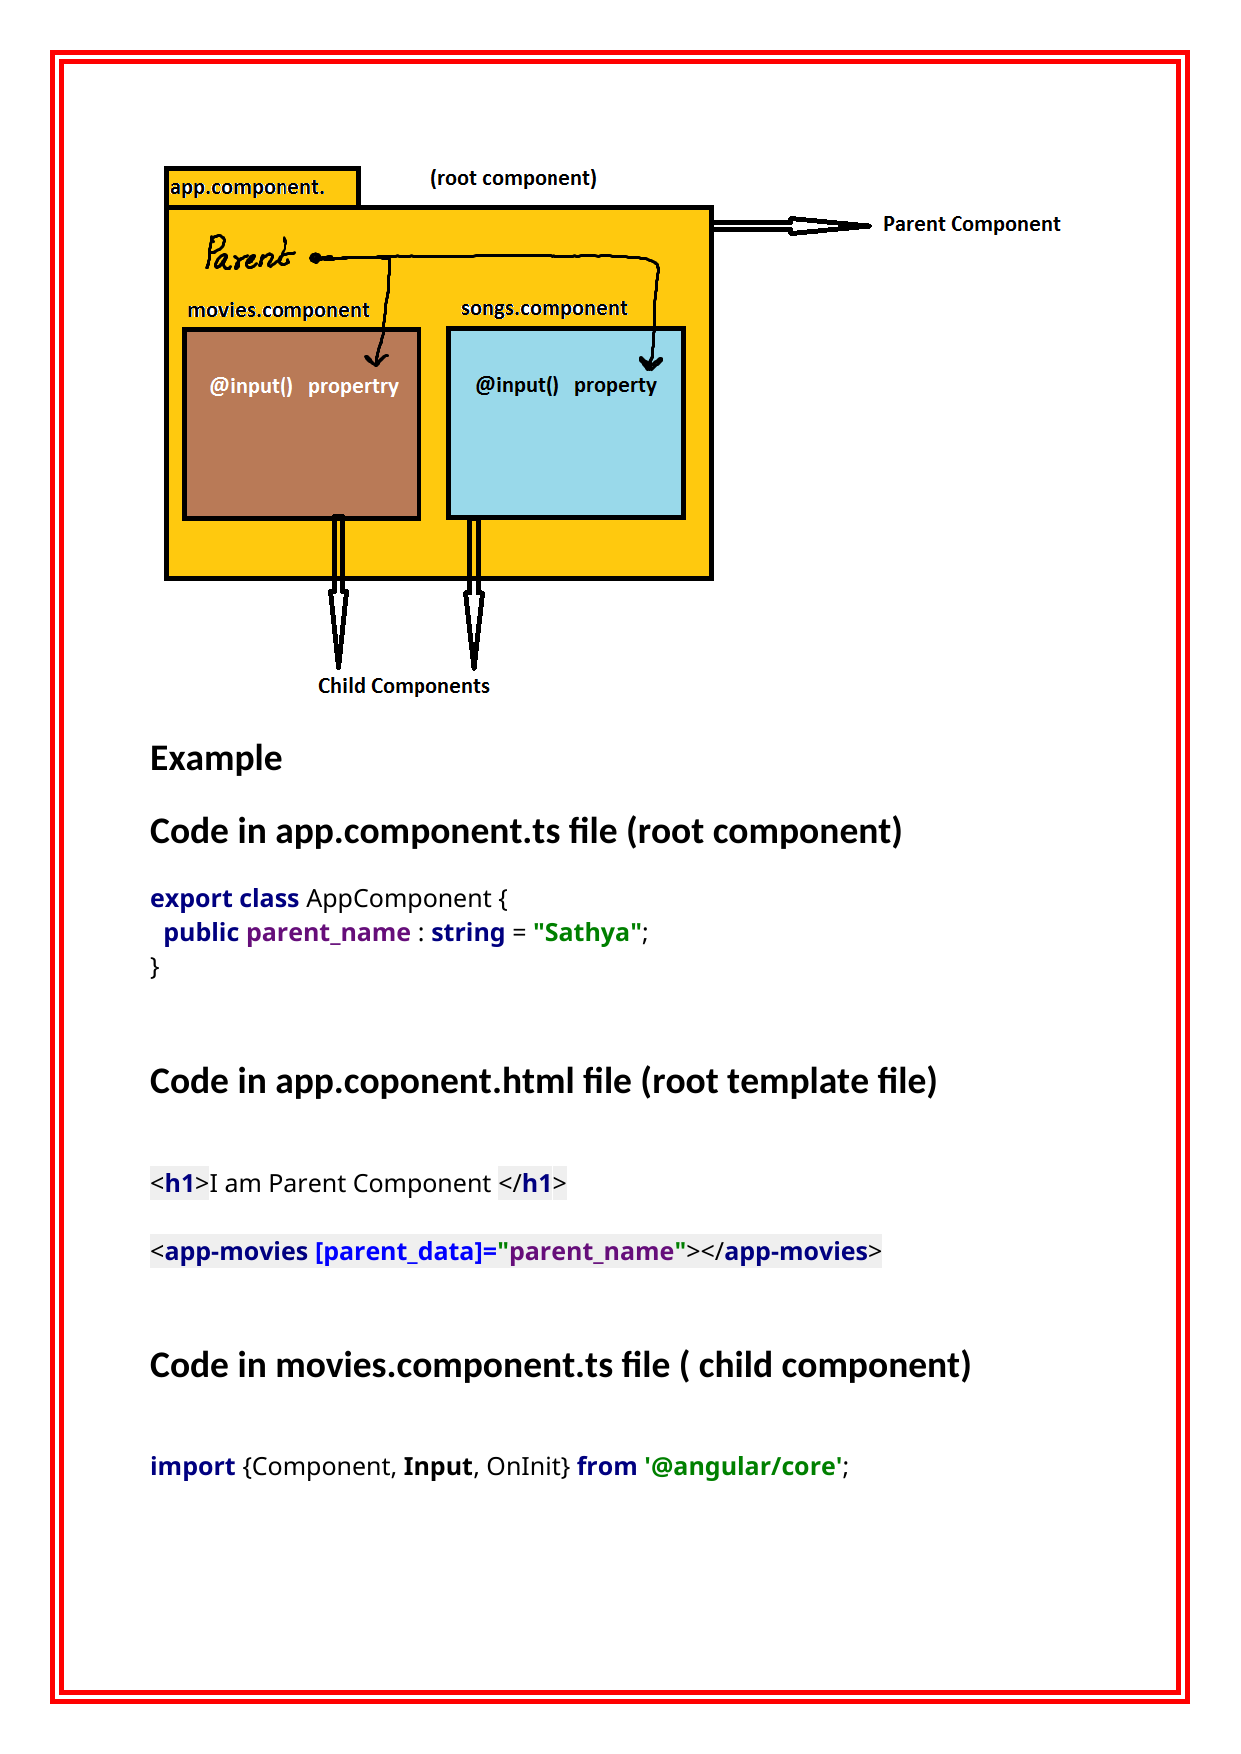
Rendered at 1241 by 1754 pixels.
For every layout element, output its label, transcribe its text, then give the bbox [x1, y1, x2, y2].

text Code in movies.component.ts file ( child component) [150, 1341, 1090, 1387]
text Code in app.coponent.html file (root template file) [150, 1057, 1090, 1102]
text Example [150, 734, 1090, 779]
picture [150, 150, 1090, 709]
text <h1>I am Parent Component </h1> <app-movies [parent_data]="parent_name"></app-movies> [150, 1130, 1090, 1268]
text export class AppComponent { public parent_name : string = "Sathya"; } [150, 881, 1090, 983]
text Code in app.component.ts file (root component) [150, 807, 1090, 853]
text import {Component, Input, OnInit} from '@angular/core'; [150, 1449, 1090, 1507]
